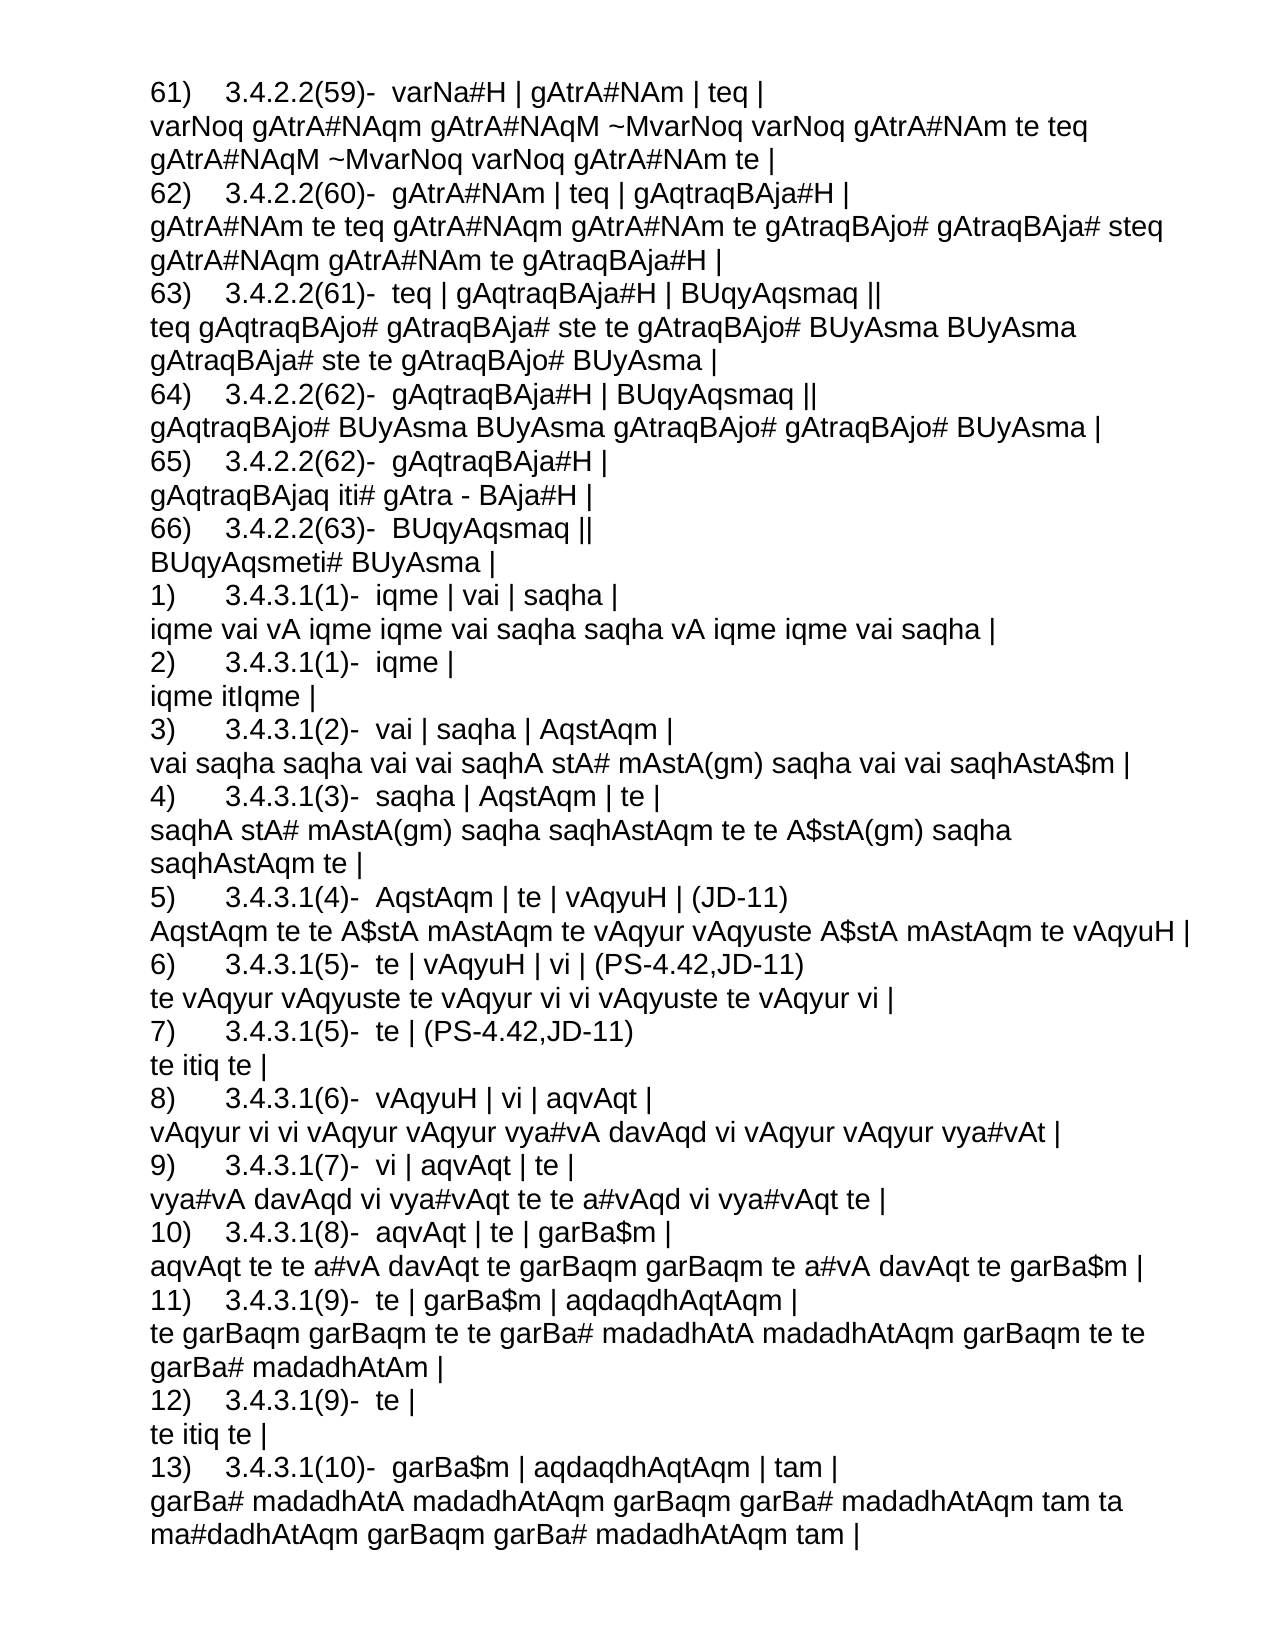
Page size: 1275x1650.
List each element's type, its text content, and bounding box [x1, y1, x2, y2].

text iqme vai vA iqme iqme vai saqha saqha vA iqme iqme vai saqha | [150, 612, 1200, 645]
text te itiq te | [150, 1417, 1200, 1450]
text 9) 3.4.3.1(7)- vi | aqvAqt | te | [150, 1148, 1200, 1182]
text 61) 3.4.2.2(59)- varNa#H | gAtrA#NAm | teq | [150, 75, 1200, 108]
text te garBaqm garBaqm te te garBa# madadhAtA madadhAtAqm garBaqm te te garBa# madadhAtAm | [150, 1316, 1200, 1383]
text vai saqha saqha vai vai saqhA stA# mAstA(gm) saqha vai vai saqhAstA$m | [150, 746, 1200, 779]
text 5) 3.4.3.1(4)- AqstAqm | te | vAqyuH | (JD-11) [150, 880, 1200, 913]
text gAqtraqBAjo# BUyAsma BUyAsma gAtraqBAjo# gAtraqBAjo# BUyAsma | [150, 410, 1200, 444]
text gAtrA#NAm te teq gAtrA#NAqm gAtrA#NAm te gAtraqBAjo# gAtraqBAja# steq gAtrA#NAqm gAtrA#NAm te gAtraqBAja#H | [150, 209, 1200, 276]
text 11) 3.4.3.1(9)- te | garBa$m | aqdaqdhAqtAqm | [150, 1282, 1200, 1316]
text 3) 3.4.3.1(2)- vai | saqha | AqstAqm | [150, 712, 1200, 746]
text 6) 3.4.3.1(5)- te | vAqyuH | vi | (PS-4.42,JD-11) [150, 947, 1200, 981]
text vya#vA davAqd vi vya#vAqt te te a#vAqd vi vya#vAqt te | [150, 1182, 1200, 1215]
text 12) 3.4.3.1(9)- te | [150, 1383, 1200, 1417]
text teq gAqtraqBAjo# gAtraqBAja# ste te gAtraqBAjo# BUyAsma BUyAsma gAtraqBAja# ste te gAtraqBAjo# BUyAsma | [150, 310, 1200, 377]
text 66) 3.4.2.2(63)- BUqyAqsmaq || [150, 511, 1200, 544]
text 64) 3.4.2.2(62)- gAqtraqBAja#H | BUqyAqsmaq || [150, 377, 1200, 410]
text vAqyur vi vi vAqyur vAqyur vya#vA davAqd vi vAqyur vAqyur vya#vAt | [150, 1115, 1200, 1148]
text varNoq gAtrA#NAqm gAtrA#NAqM ~MvarNoq varNoq gAtrA#NAm te teq gAtrA#NAqM ~MvarNoq varNoq gAtrA#NAm te | [150, 108, 1200, 176]
text iqme itIqme | [150, 679, 1200, 712]
text 4) 3.4.3.1(3)- saqha | AqstAqm | te | [150, 779, 1200, 813]
text te vAqyur vAqyuste te vAqyur vi vi vAqyuste te vAqyur vi | [150, 981, 1200, 1014]
text 10) 3.4.3.1(8)- aqvAqt | te | garBa$m | [150, 1215, 1200, 1249]
text 8) 3.4.3.1(6)- vAqyuH | vi | aqvAqt | [150, 1081, 1200, 1115]
text gAqtraqBAjaq iti# gAtra - BAja#H | [150, 477, 1200, 511]
text 2) 3.4.3.1(1)- iqme | [150, 645, 1200, 679]
text 65) 3.4.2.2(62)- gAqtraqBAja#H | [150, 444, 1200, 477]
text 7) 3.4.3.1(5)- te | (PS-4.42,JD-11) [150, 1014, 1200, 1048]
text garBa# madadhAtA madadhAtAqm garBaqm garBa# madadhAtAqm tam ta ma#dadhAtAqm garBaqm garBa# madadhAtAqm tam | [150, 1484, 1200, 1551]
text 63) 3.4.2.2(61)- teq | gAqtraqBAja#H | BUqyAqsmaq || [150, 276, 1200, 310]
text 13) 3.4.3.1(10)- garBa$m | aqdaqdhAqtAqm | tam | [150, 1450, 1200, 1484]
text te itiq te | [150, 1048, 1200, 1081]
text BUqyAqsmeti# BUyAsma | [150, 544, 1200, 578]
text aqvAqt te te a#vA davAqt te garBaqm garBaqm te a#vA davAqt te garBa$m | [150, 1249, 1200, 1282]
text saqhA stA# mAstA(gm) saqha saqhAstAqm te te A$stA(gm) saqha saqhAstAqm te | [150, 813, 1200, 880]
text 62) 3.4.2.2(60)- gAtrA#NAm | teq | gAqtraqBAja#H | [150, 176, 1200, 209]
text AqstAqm te te A$stA mAstAqm te vAqyur vAqyuste A$stA mAstAqm te vAqyuH | [150, 913, 1200, 947]
text 1) 3.4.3.1(1)- iqme | vai | saqha | [150, 578, 1200, 612]
